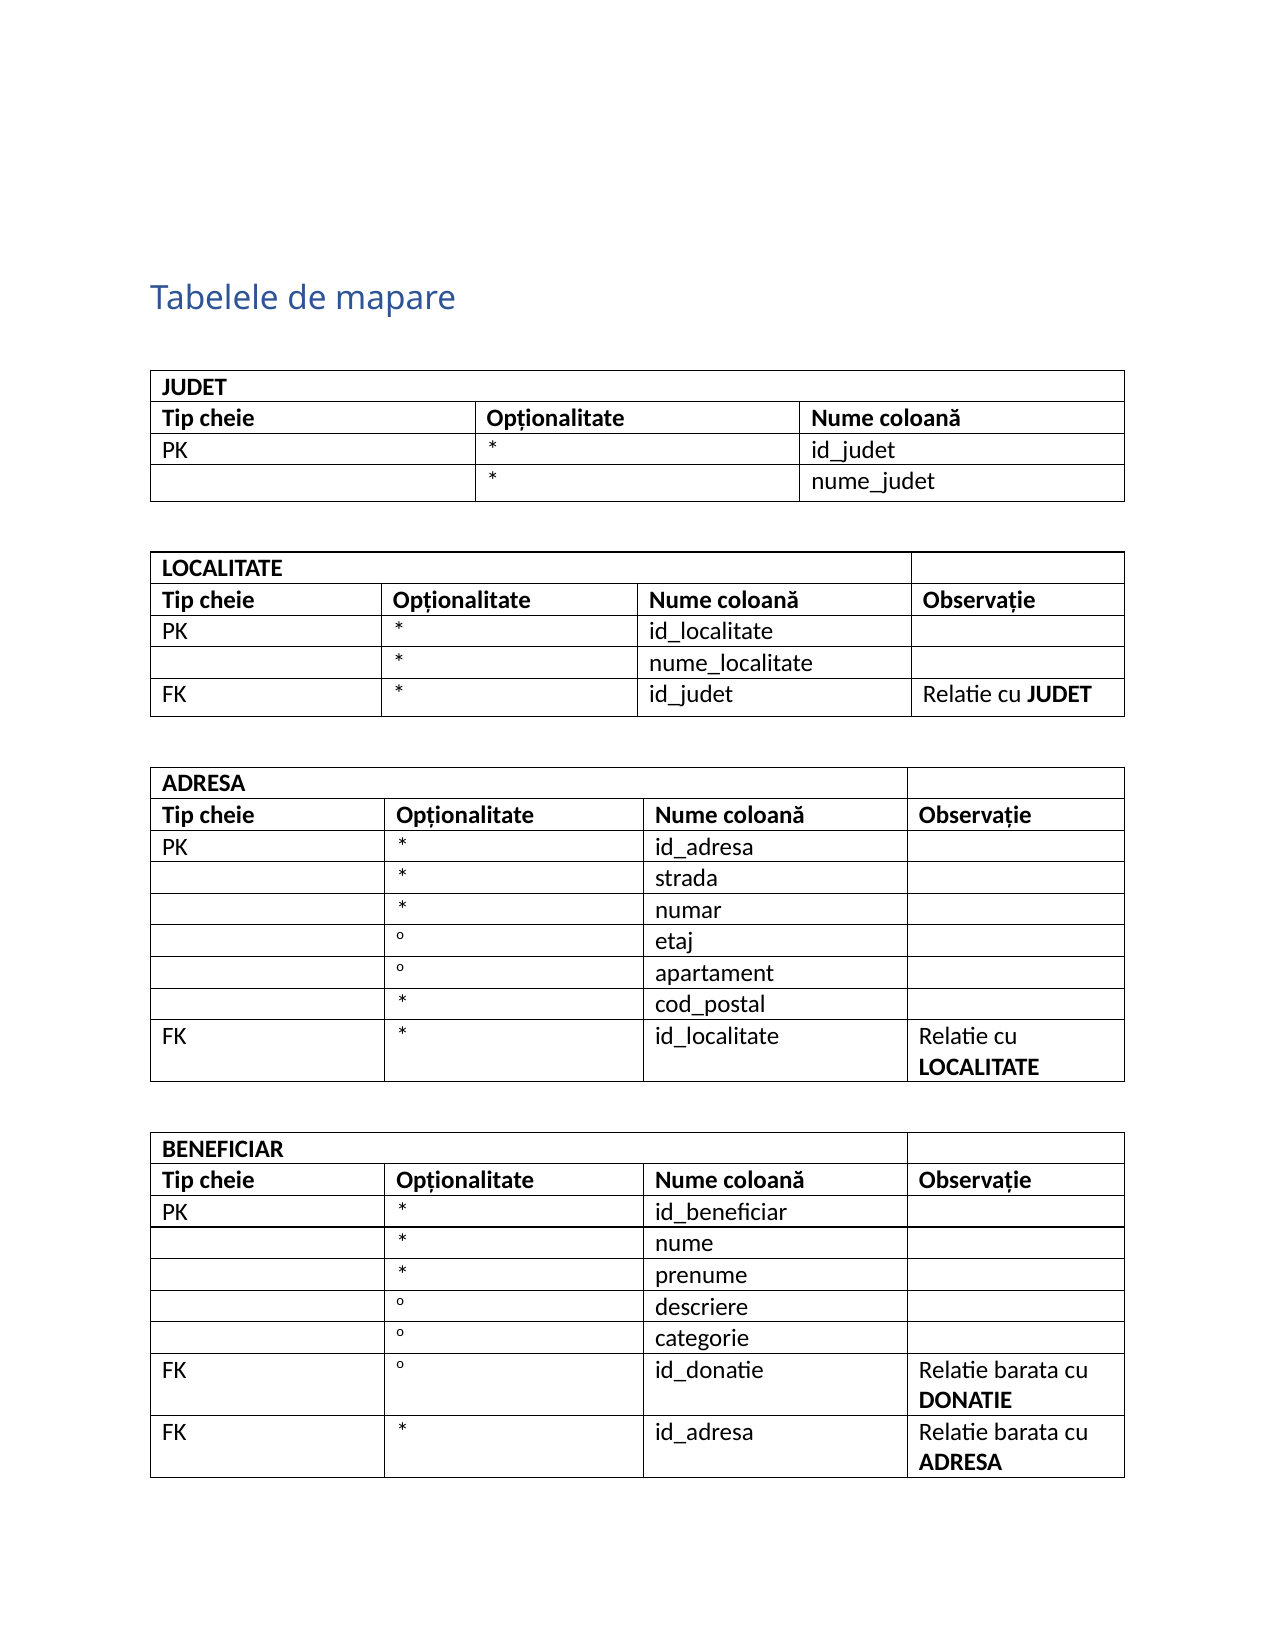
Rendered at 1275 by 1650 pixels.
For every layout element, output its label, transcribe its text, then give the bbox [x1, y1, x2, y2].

table_cell Opționalitate [385, 799, 643, 830]
table_cell [151, 925, 384, 956]
table_cell Nume coloană [644, 1164, 907, 1195]
table_cell id_localitate [644, 1020, 907, 1081]
table_cell Nume coloană [800, 402, 1124, 433]
table_cell Nume coloană [644, 799, 907, 830]
table_cell * [385, 831, 643, 861]
table_cell [151, 1291, 384, 1321]
table_cell [151, 957, 384, 987]
table_cell [908, 1196, 1124, 1226]
table_cell [908, 831, 1124, 861]
table_cell [151, 862, 384, 893]
table_cell [908, 1291, 1124, 1321]
table_cell Observație [908, 1164, 1124, 1195]
table_cell * [385, 862, 643, 893]
table_cell [908, 1228, 1124, 1258]
table_cell * [382, 616, 637, 646]
table_cell FK [151, 1416, 384, 1477]
table_cell FK [151, 1020, 384, 1081]
table_cell o [385, 1354, 643, 1415]
table_cell strada [644, 862, 907, 893]
table_cell Relatie cu LOCALITATE [908, 1020, 1124, 1081]
table_cell * [385, 1416, 643, 1477]
table_cell [151, 1322, 384, 1353]
table_cell o [385, 957, 643, 987]
table_cell Opționalitate [382, 584, 637, 614]
table_cell PK [151, 1196, 384, 1226]
table_cell * [385, 1196, 643, 1226]
table_header LOCALITATE [151, 553, 911, 583]
table_cell Observație [908, 799, 1124, 830]
subtitle Tabelele de mapare [150, 274, 1125, 319]
table_cell nume [644, 1228, 907, 1258]
table_cell nume_localitate [638, 647, 911, 678]
table_cell o [385, 1322, 643, 1353]
table_header ADRESA [151, 768, 907, 798]
table_cell [151, 647, 381, 678]
table_cell id_donatie [644, 1354, 907, 1415]
table_cell * [476, 465, 799, 501]
table_cell id_judet [638, 679, 911, 716]
table_cell * [382, 679, 637, 716]
table_cell id_adresa [644, 1416, 907, 1477]
table_cell Opționalitate [385, 1164, 643, 1195]
table_header [908, 768, 1124, 798]
table_cell [908, 989, 1124, 1019]
table_cell Tip cheie [151, 1164, 384, 1195]
table_cell PK [151, 434, 475, 464]
table_cell [151, 1228, 384, 1258]
table_cell * [382, 647, 637, 678]
table_header [912, 553, 1124, 583]
table_cell [151, 465, 475, 501]
table_cell * [385, 1259, 643, 1289]
table_cell Relatie barata cu DONATIE [908, 1354, 1124, 1415]
table_cell id_localitate [638, 616, 911, 646]
table_header BENEFICIAR [151, 1133, 907, 1163]
table_cell Relatie cu JUDET [912, 679, 1124, 716]
table_header JUDET [151, 371, 1124, 401]
table_cell FK [151, 679, 381, 716]
table_cell id_beneficiar [644, 1196, 907, 1226]
table_cell Opționalitate [476, 402, 799, 433]
table_cell Observație [912, 584, 1124, 614]
table_cell id_adresa [644, 831, 907, 861]
table_cell [908, 957, 1124, 987]
table_cell Tip cheie [151, 402, 475, 433]
table_cell [908, 894, 1124, 924]
table_cell [908, 862, 1124, 893]
table_cell prenume [644, 1259, 907, 1289]
table_cell FK [151, 1354, 384, 1415]
table_cell [912, 616, 1124, 646]
table_cell [151, 1259, 384, 1289]
table_cell Nume coloană [638, 584, 911, 614]
table_cell descriere [644, 1291, 907, 1321]
table_cell categorie [644, 1322, 907, 1353]
table_cell o [385, 925, 643, 956]
table_cell numar [644, 894, 907, 924]
table_cell nume_judet [800, 465, 1124, 501]
table_cell * [476, 434, 799, 464]
table_cell [908, 1322, 1124, 1353]
table_cell [908, 925, 1124, 956]
table_header [908, 1133, 1124, 1163]
table_cell [908, 1259, 1124, 1289]
table_cell apartament [644, 957, 907, 987]
table_cell Relatie barata cu ADRESA [908, 1416, 1124, 1477]
table_cell PK [151, 616, 381, 646]
table_cell * [385, 1020, 643, 1081]
table_cell etaj [644, 925, 907, 956]
table_cell o [385, 1291, 643, 1321]
table_cell id_judet [800, 434, 1124, 464]
table_cell cod_postal [644, 989, 907, 1019]
table_cell Tip cheie [151, 799, 384, 830]
table_cell * [385, 989, 643, 1019]
table_cell * [385, 1228, 643, 1258]
table_cell [151, 989, 384, 1019]
table_cell * [385, 894, 643, 924]
table_cell [912, 647, 1124, 678]
table_cell [151, 894, 384, 924]
table_cell PK [151, 831, 384, 861]
table_cell Tip cheie [151, 584, 381, 614]
